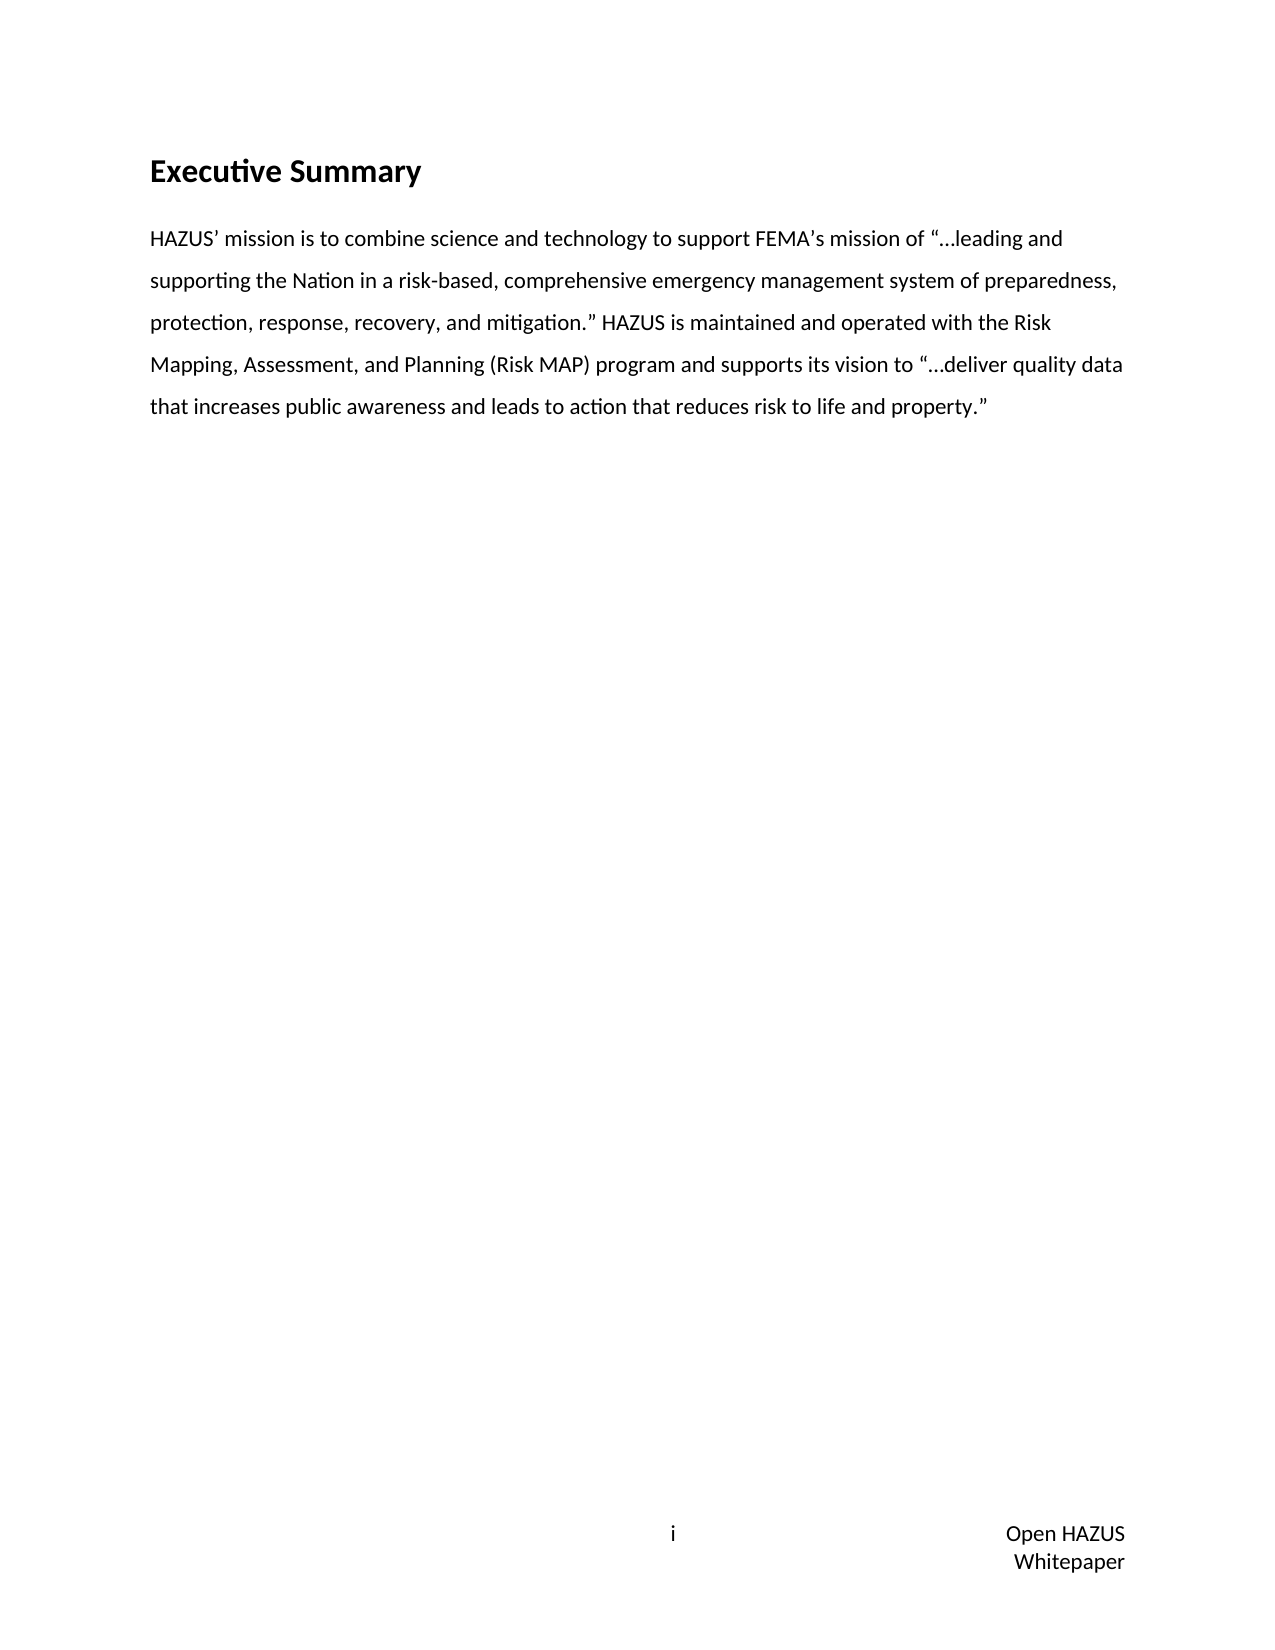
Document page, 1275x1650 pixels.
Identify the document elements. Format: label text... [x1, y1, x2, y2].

text Executive Summary [150, 150, 1125, 191]
text HAZUS’ mission is to combine science and technology to support FEMA’s mission of “…leading and supporting the Nation in a risk-based, comprehensive emergency management system of preparedness, protection, response, recovery, and mitigation.” HAZUS is maintained and operated with the Risk Mapping, Assessment, and Planning (Risk MAP) program and supports its vision to “…deliver quality data that increases public awareness and leads to action that reduces risk to life and property.” [150, 224, 1125, 420]
